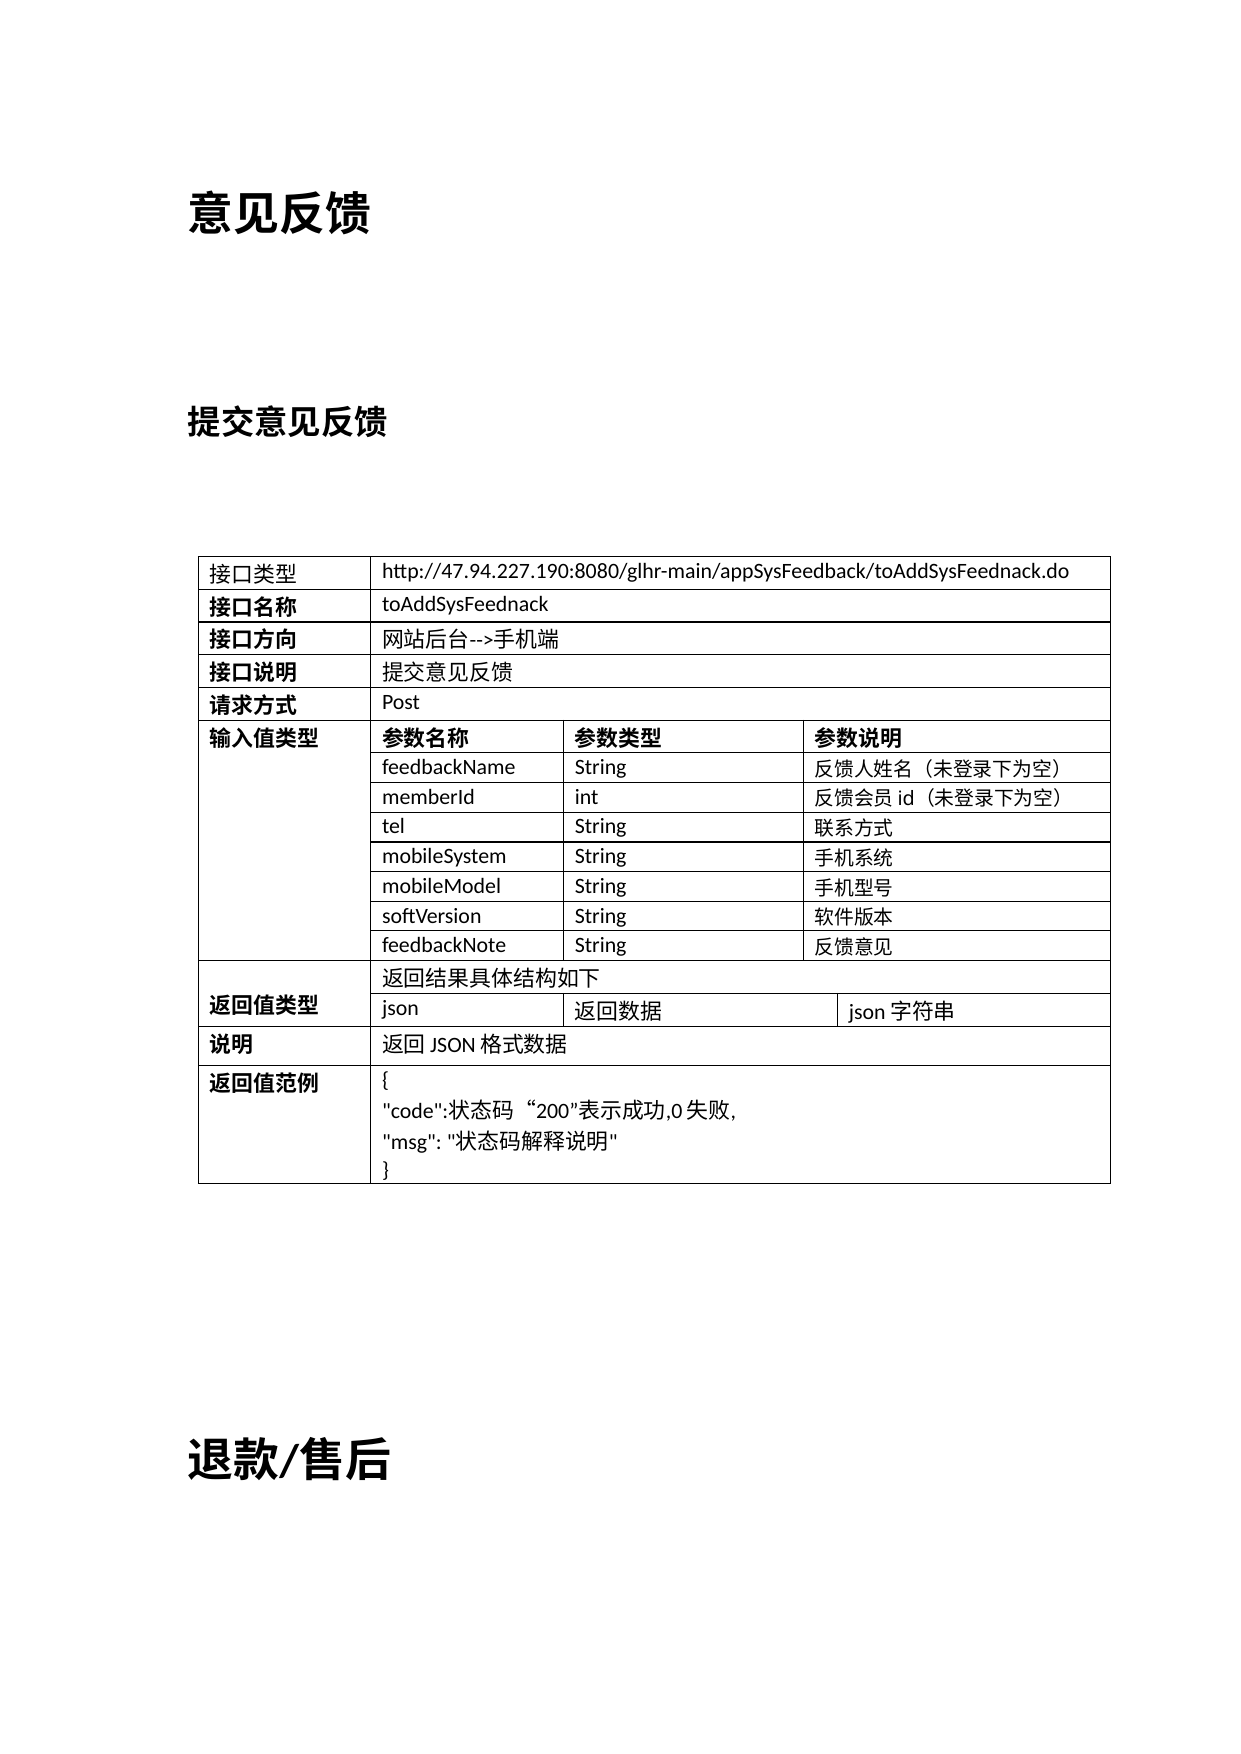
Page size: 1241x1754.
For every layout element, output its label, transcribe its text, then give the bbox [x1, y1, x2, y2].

table_cell Post [371, 688, 1110, 719]
table_cell tel [371, 813, 563, 841]
table_cell 返回结果具体结构如下 [371, 961, 1110, 993]
table_cell 参数说明 [804, 721, 1110, 752]
table_cell 说明 [199, 1027, 370, 1065]
table_cell mobileModel [371, 872, 563, 901]
table_cell 联系方式 [804, 813, 1110, 841]
table_cell memberId [371, 783, 563, 812]
table_cell 接口名称 [199, 590, 370, 621]
table_cell 输入值类型 [199, 721, 370, 960]
subtitle 意见反馈 [187, 162, 1053, 259]
table_cell softVersion [371, 902, 563, 930]
table_cell 返回数据 [564, 994, 837, 1026]
table_cell { "code":状态码“200”表示成功,0失败, "msg": "状态码解释说明" } [371, 1066, 1110, 1183]
table_cell 反馈意见 [804, 931, 1110, 960]
table_cell 手机系统 [804, 843, 1110, 871]
table_cell 反馈人姓名（未登录下为空） [804, 753, 1110, 782]
table_cell json字符串 [838, 994, 1110, 1026]
table_cell 接口说明 [199, 655, 370, 687]
table_cell 请求方式 [199, 688, 370, 719]
table_header 接口类型 [199, 557, 370, 589]
table_cell feedbackNote [371, 931, 563, 960]
table_cell mobileSystem [371, 843, 563, 871]
table_cell 参数类型 [564, 721, 803, 752]
subtitle 提交意见反馈 [187, 387, 1053, 452]
table_cell 返回JSON格式数据 [371, 1027, 1110, 1065]
table_cell String [564, 872, 803, 901]
table_cell json [371, 994, 563, 1026]
table_cell String [564, 843, 803, 871]
subtitle 退款/售后 [187, 523, 1053, 1505]
table_cell feedbackName [371, 753, 563, 782]
table_header http://47.94.227.190:8080/glhr-main/appSysFeedback/toAddSysFeednack.do [371, 557, 1110, 589]
table_cell 返回值范例 [199, 1066, 370, 1183]
table_cell 反馈会员id（未登录下为空） [804, 783, 1110, 812]
table_cell 网站后台-->手机端 [371, 623, 1110, 654]
table_cell String [564, 753, 803, 782]
table_cell String [564, 813, 803, 841]
table_cell String [564, 931, 803, 960]
table_cell 软件版本 [804, 902, 1110, 930]
table_cell 接口方向 [199, 623, 370, 654]
table_cell 返回值类型 [199, 961, 370, 1026]
table_cell 提交意见反馈 [371, 655, 1110, 687]
table_cell toAddSysFeednack [371, 590, 1110, 621]
table_cell 手机型号 [804, 872, 1110, 901]
table_cell 参数名称 [371, 721, 563, 752]
table_cell int [564, 783, 803, 812]
table_cell String [564, 902, 803, 930]
